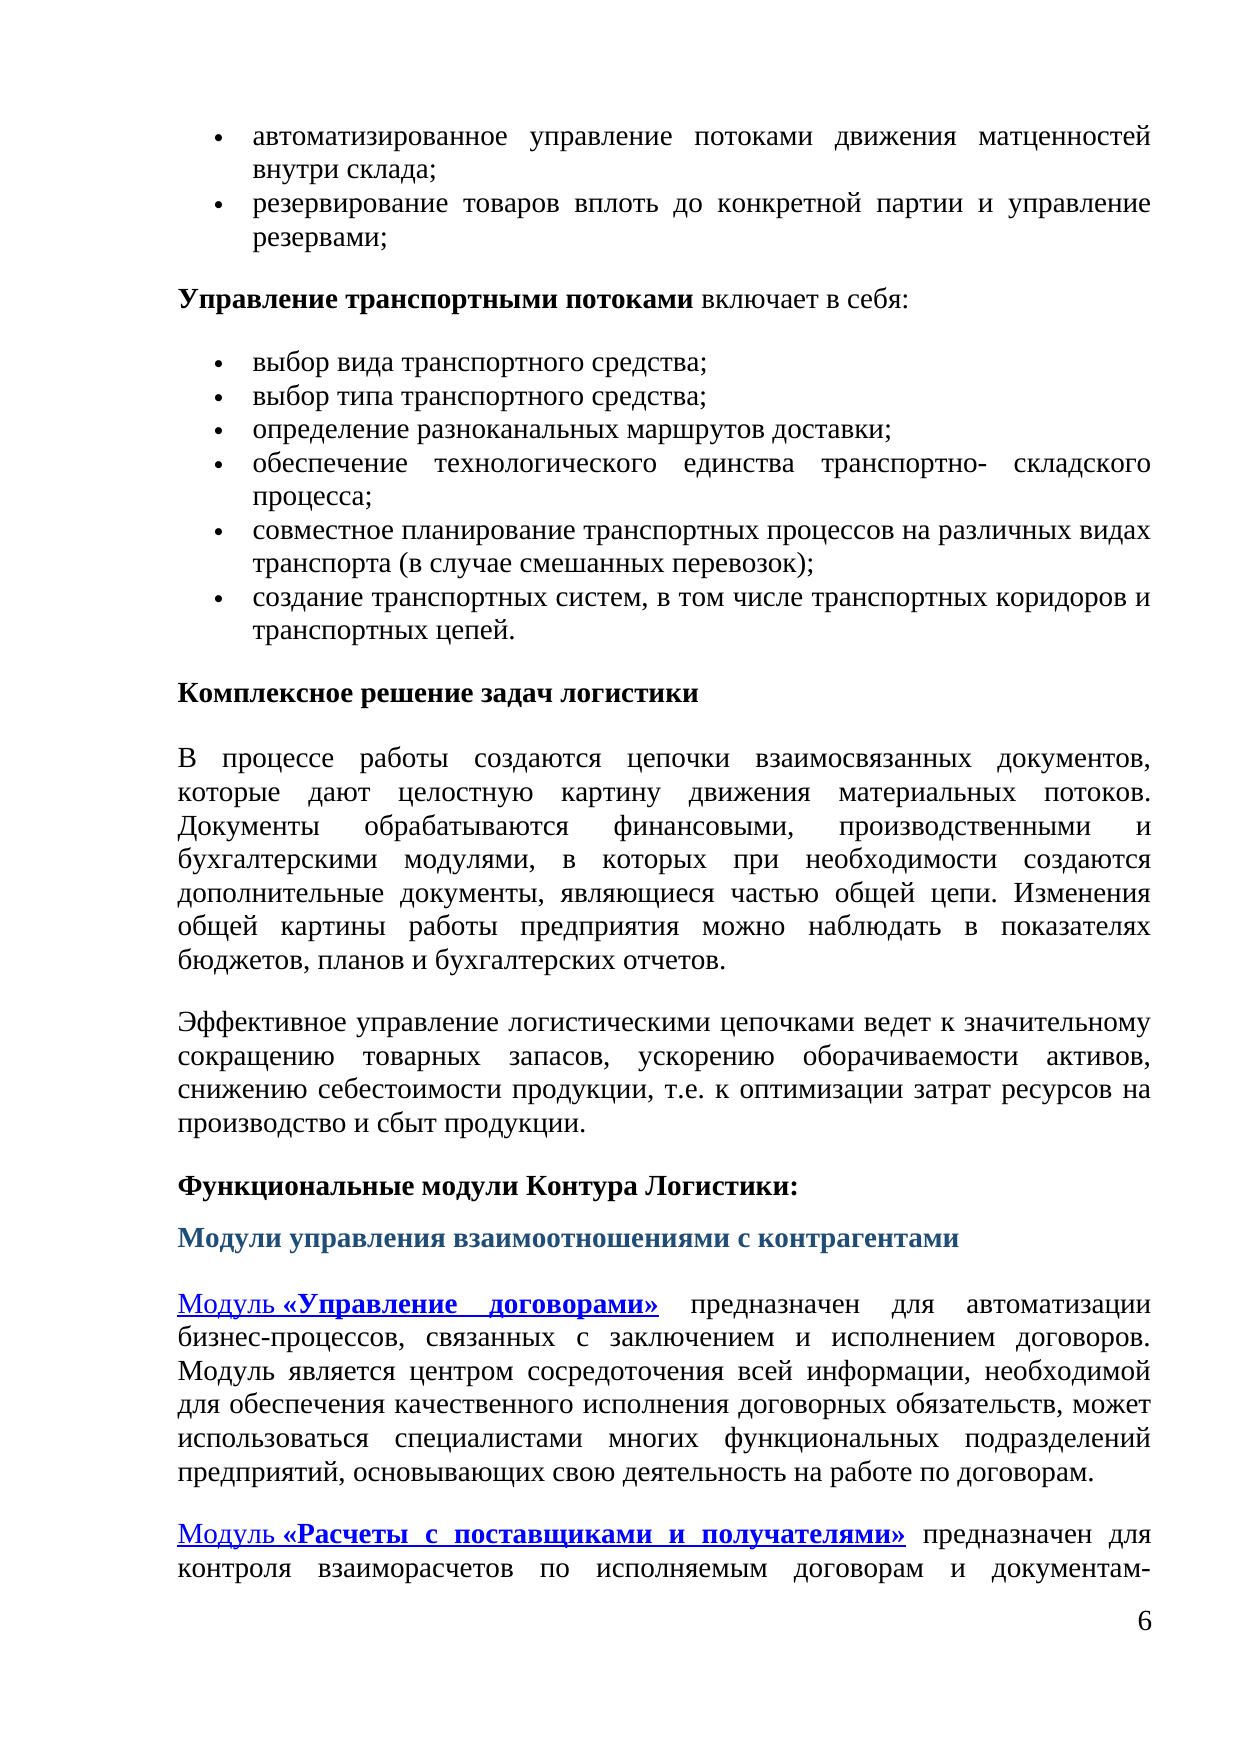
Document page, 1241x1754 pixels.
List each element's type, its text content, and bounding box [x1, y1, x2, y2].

list выбор типа транспортного средства; [215, 378, 1152, 411]
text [177, 1516, 1152, 1583]
text Эффективное управление логистическими цепочками ведет к значительному сокращению товарных запасов, ускорению оборачиваемости активов, снижению себестоимости продукции, т.е. к оптимизации затрат ресурсов на производство и сбыт продукции. [177, 1004, 1152, 1139]
subtitle Модули управления взаимоотношениями с контрагентами [177, 1221, 1152, 1254]
text Модуль «Управление договорами» предназначен для автоматизации бизнес-процессов, связанных с заключением и исполнением договоров. Модуль является центром сосредоточения всей информации, необходимой для обеспечения качественного исполнения договорных обязательств, может использоваться специалистами многих функциональных подразделений предприятий, основывающих свою деятельность на работе по договорам. [177, 1286, 1152, 1487]
list определение разноканальных маршрутов доставки; [215, 411, 1152, 445]
text В процессе работы создаются цепочки взаимосвязанных документов, которые дают целостную картину движения материальных потоков. Документы обрабатываются финансовыми, производственными и бухгалтерскими модулями, в которых при необходимости создаются дополнительные документы, являющиеся частью общей цепи. Изменения общей картины работы предприятия можно наблюдать в показателях бюджетов, планов и бухгалтерских отчетов. [177, 741, 1152, 975]
text Управление транспортными потоками включает в себя: [177, 281, 1152, 315]
list автоматизированное управление потоками движения матценностей внутри склада; [215, 118, 1152, 185]
text Комплексное решение задач логистики [177, 675, 1152, 709]
list совместное планирование транспортных процессов на различных видах транспорта (в случае смешанных перевозок); [215, 512, 1152, 579]
list резервирование товаров вплоть до конкретной партии и управление резервами; [215, 185, 1152, 252]
list создание транспортных систем, в том числе транспортных коридоров и транспортных цепей. [215, 579, 1152, 646]
list обеспечение технологического единства транспортно- складского процесса; [215, 445, 1152, 512]
list выбор вида транспортного средства; [215, 344, 1152, 378]
text Функциональные модули Контура Логистики: [177, 1168, 1152, 1201]
